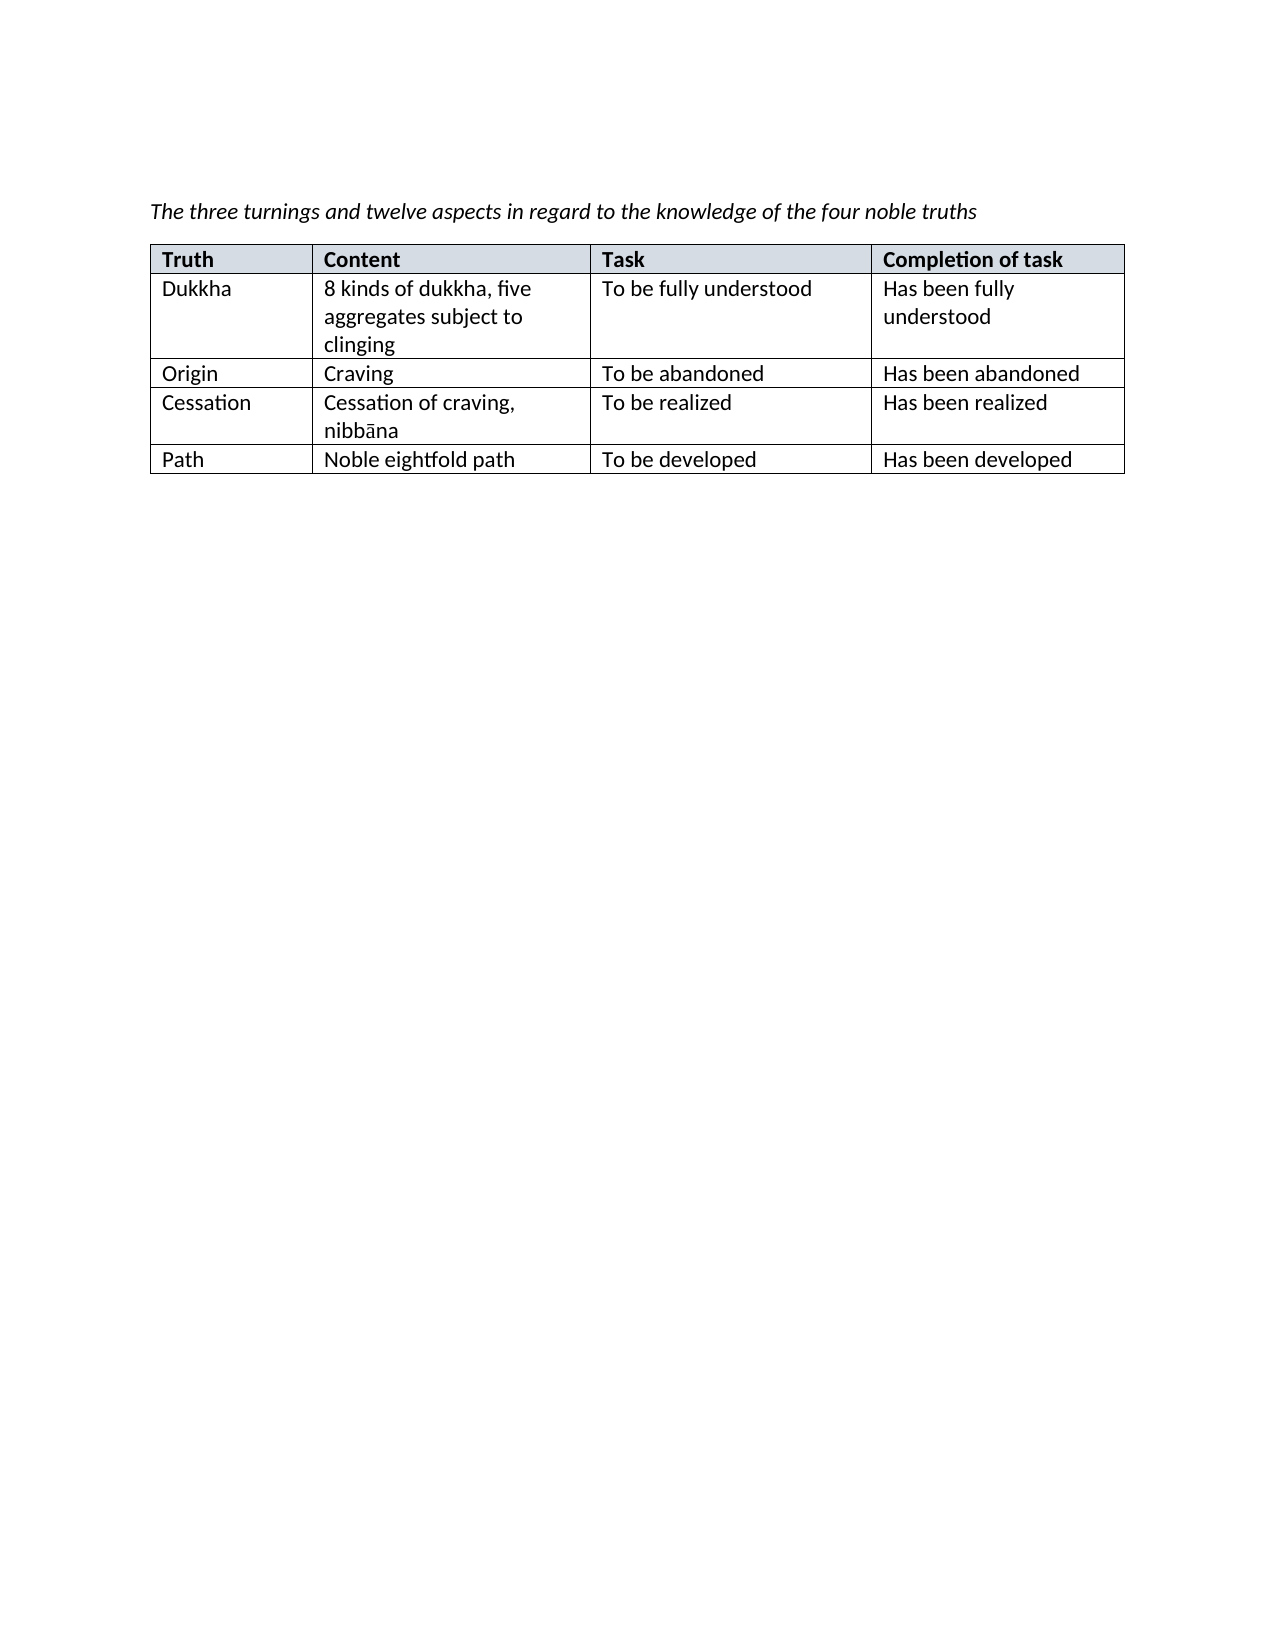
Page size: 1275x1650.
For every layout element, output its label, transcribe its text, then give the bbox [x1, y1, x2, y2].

table_cell Cessation of craving, nibbāna [313, 388, 590, 444]
table_cell Has been abandoned [872, 359, 1124, 387]
table_header Task [591, 245, 871, 273]
table_cell Craving [313, 359, 590, 387]
table_cell Origin [151, 359, 312, 387]
table_cell To be realized [591, 388, 871, 444]
table_cell Has been developed [872, 445, 1124, 473]
table_cell Path [151, 445, 312, 473]
text The three turnings and twelve aspects in regard to the knowledge of the four noble truths [150, 197, 1125, 225]
table_header Completion of task [872, 245, 1124, 273]
table_cell To be fully understood [591, 274, 871, 358]
table_header Content [313, 245, 590, 273]
table_cell 8 kinds of dukkha, five aggregates subject to clinging [313, 274, 590, 358]
table_cell Noble eightfold path [313, 445, 590, 473]
table_cell To be abandoned [591, 359, 871, 387]
table_cell Cessation [151, 388, 312, 444]
table_cell Has been realized [872, 388, 1124, 444]
table_cell Has been fully understood [872, 274, 1124, 358]
table_header Truth [151, 245, 312, 273]
table_cell Dukkha [151, 274, 312, 358]
table_cell To be developed [591, 445, 871, 473]
